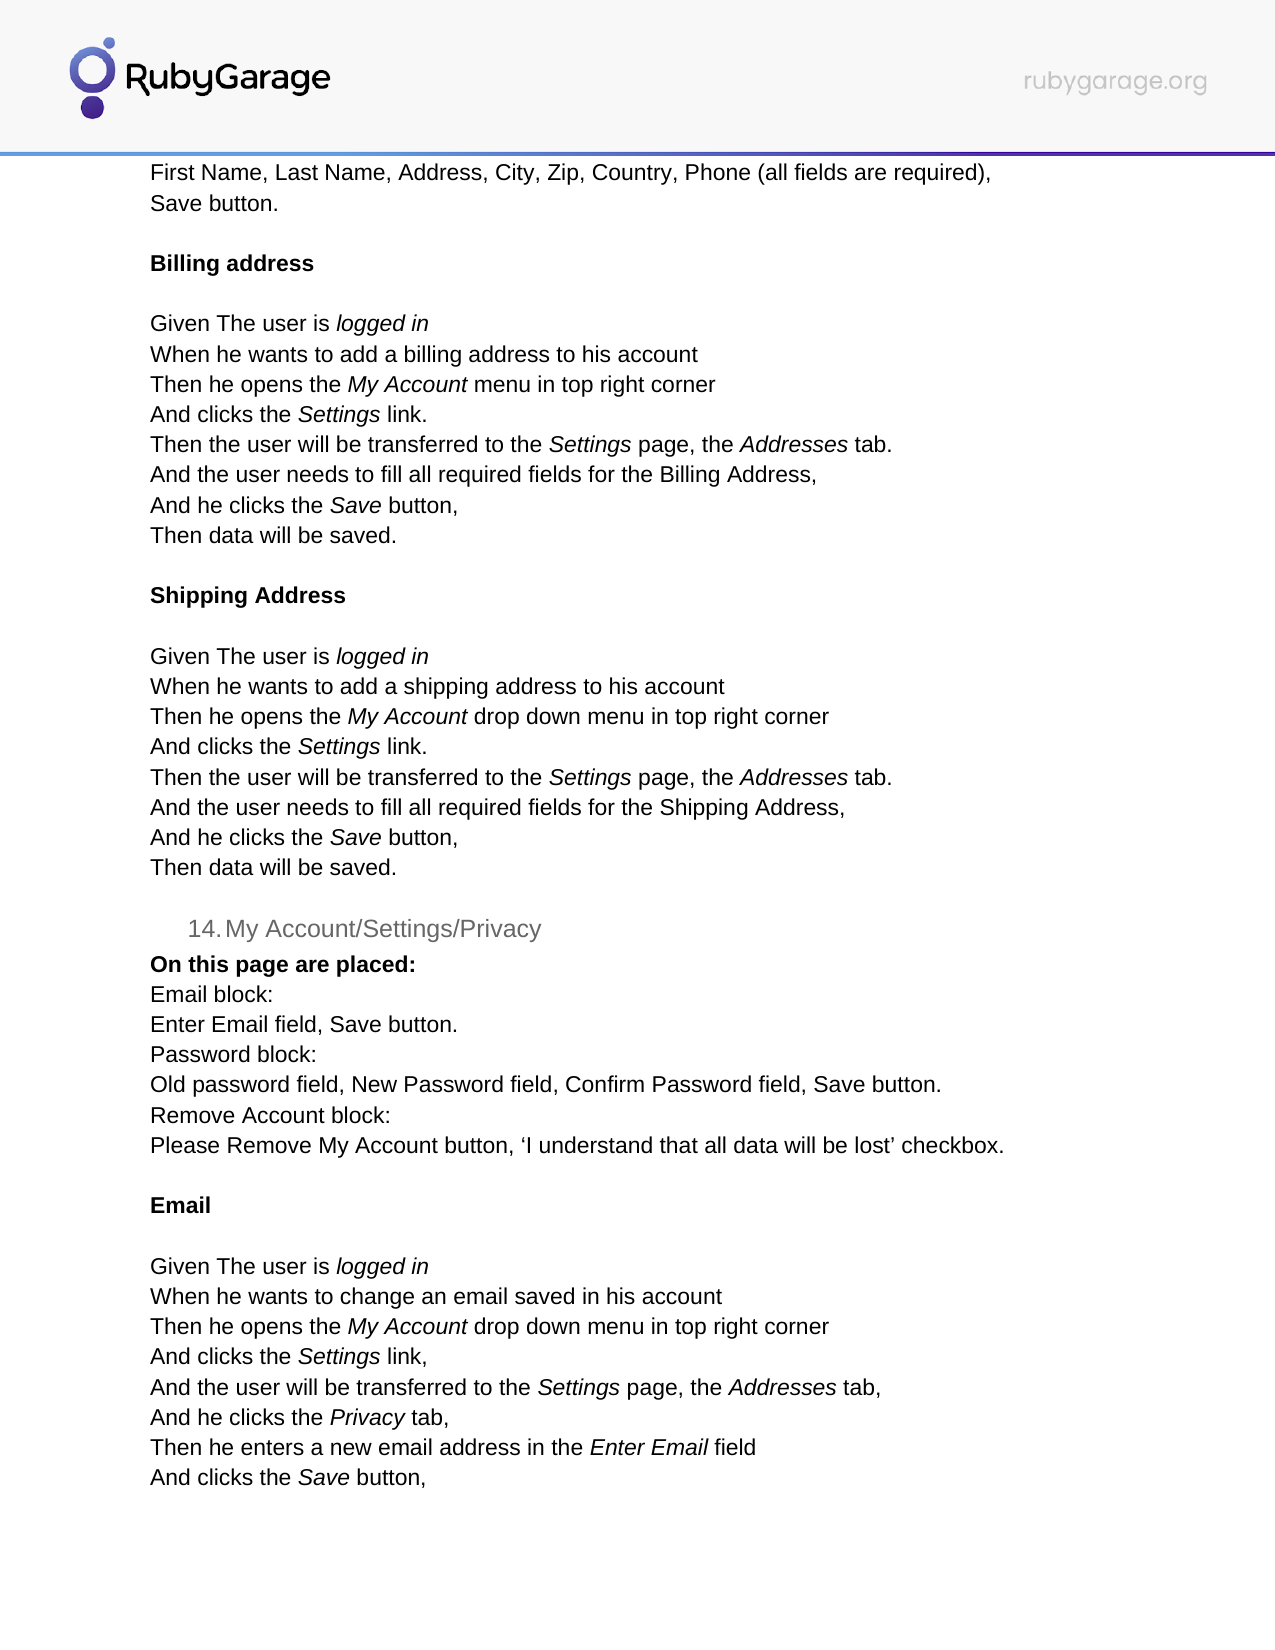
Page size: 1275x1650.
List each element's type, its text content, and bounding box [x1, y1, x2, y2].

text Given The user is logged in [150, 310, 1125, 337]
text On this page are placed: [150, 951, 1125, 977]
text Remove Account block: [150, 1102, 1125, 1128]
text When he wants to add a billing address to his account [150, 341, 1125, 367]
text And he clicks the Save button, [150, 492, 1125, 518]
text Shipping Address [150, 582, 1125, 609]
text Old password field, New Password field, Confirm Password field, Save button. [150, 1071, 1125, 1098]
subtitle My Account/Settings/Privacy [187, 913, 1125, 942]
text When he wants to change an email saved in his account [150, 1283, 1125, 1309]
text And the user needs to fill all required fields for the Billing Address, [150, 461, 1125, 488]
text Billing address [150, 250, 1125, 276]
text Email block: Enter Email field, Save button. [150, 981, 1125, 1037]
text Email [150, 1192, 1125, 1219]
text Then the user will be transferred to the Settings page, the Addresses tab. [150, 431, 1125, 458]
text And clicks the Save button, [150, 1464, 1125, 1491]
text And he clicks the Save button, [150, 824, 1125, 850]
text Then data will be saved. [150, 522, 1125, 548]
text Please Remove My Account button, ‘I understand that all data will be lost’ checkbox. [150, 1132, 1125, 1158]
text Then he opens the My Account drop down menu in top right corner [150, 703, 1125, 729]
text Password block: [150, 1041, 1125, 1068]
text Given The user is logged in [150, 1253, 1125, 1279]
text And he clicks the Privacy tab, [150, 1404, 1125, 1430]
text And clicks the Settings link. [150, 733, 1125, 760]
text And the user needs to fill all required fields for the Shipping Address, [150, 794, 1125, 820]
text Save button. [150, 189, 1125, 216]
text And clicks the Settings link, [150, 1343, 1125, 1370]
text Then data will be saved. [150, 854, 1125, 881]
text And the user will be transferred to the Settings page, the Addresses tab, [150, 1373, 1125, 1400]
text When he wants to add a shipping address to his account [150, 673, 1125, 699]
picture [0, 0, 1275, 156]
text Then he enters a new email address in the Enter Email field [150, 1434, 1125, 1460]
text Given The user is logged in [150, 643, 1125, 669]
text Then the user will be transferred to the Settings page, the Addresses tab. [150, 763, 1125, 790]
text Then he opens the My Account menu in top right corner [150, 371, 1125, 397]
text And clicks the Settings link. [150, 401, 1125, 427]
text Then he opens the My Account drop down menu in top right corner [150, 1313, 1125, 1339]
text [150, 150, 1125, 186]
